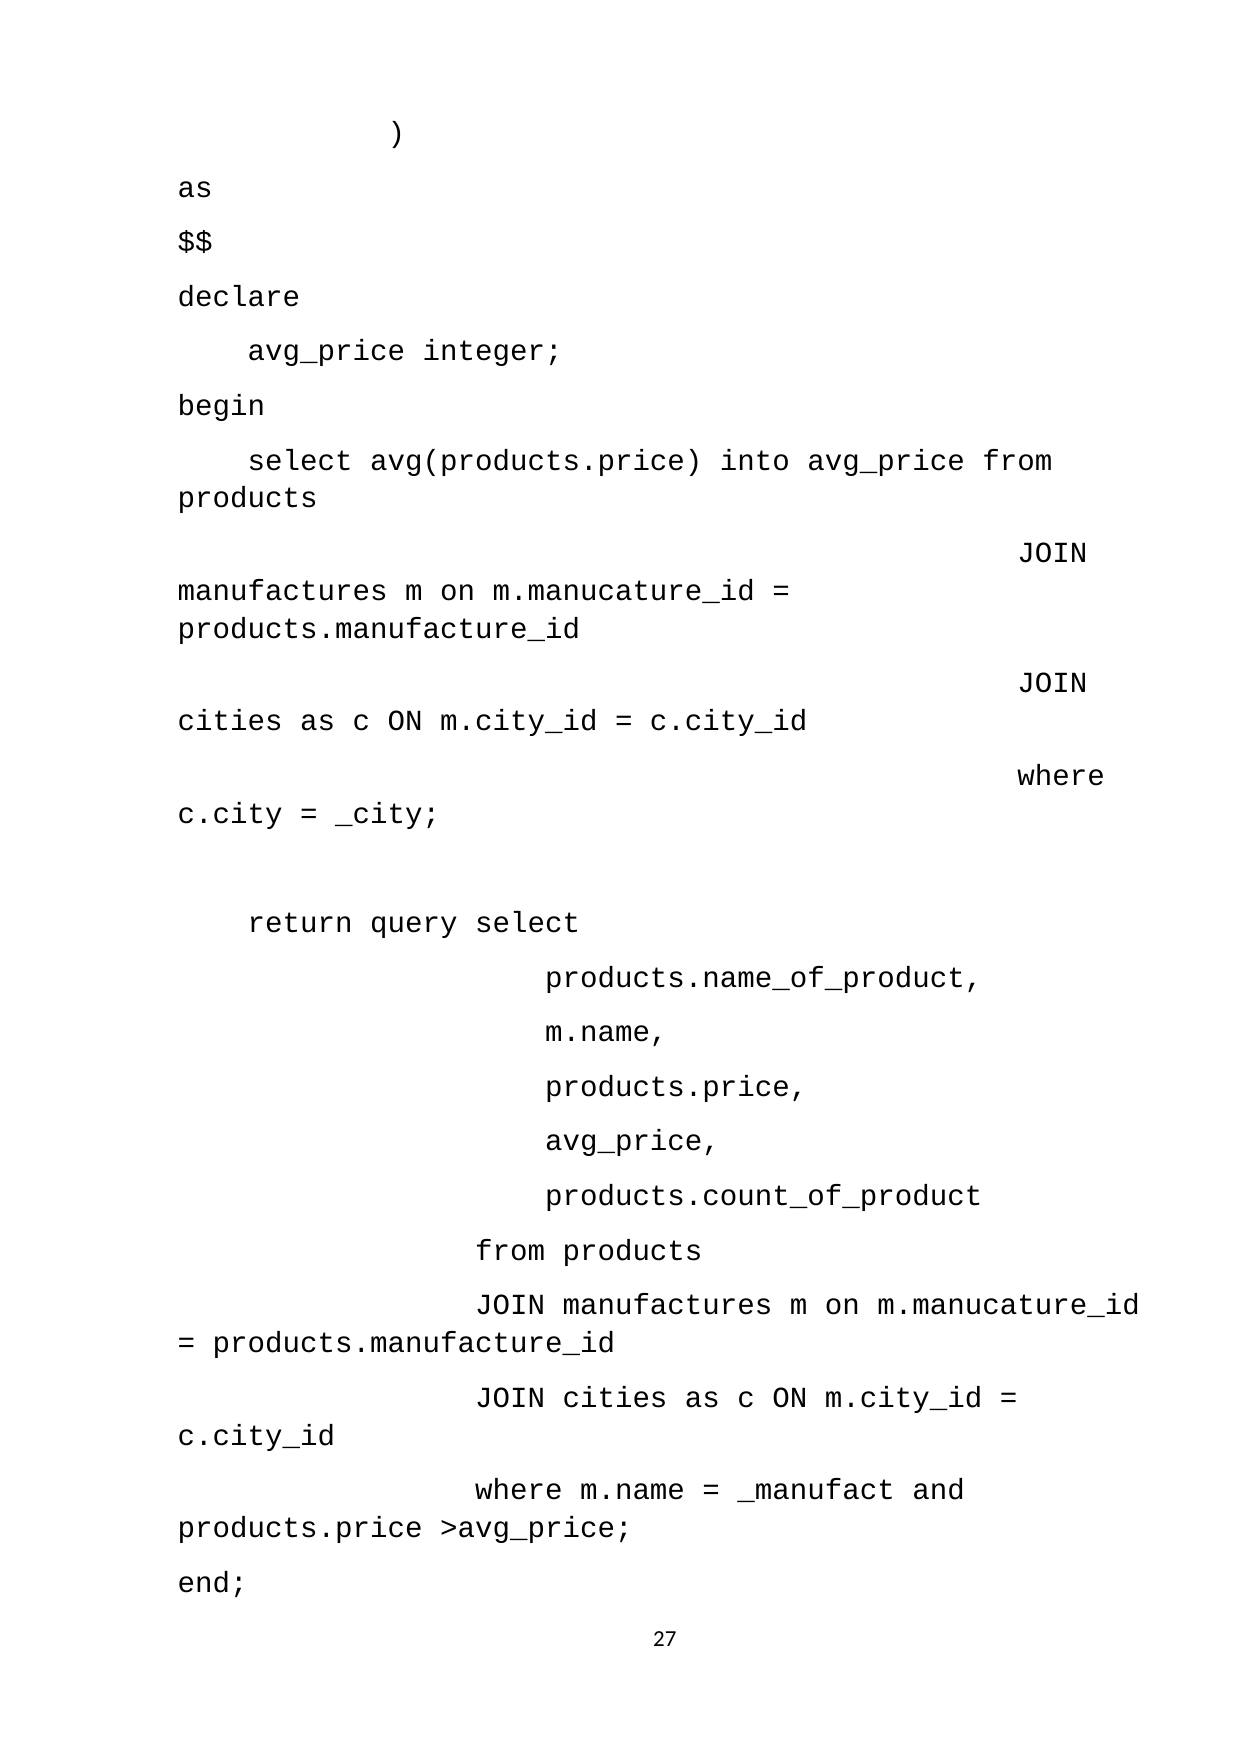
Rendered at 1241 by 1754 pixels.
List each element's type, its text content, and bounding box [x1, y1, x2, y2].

text as [177, 173, 1152, 206]
text where m.name = _manufact and products.price >avg_price; [177, 1475, 1152, 1546]
text from products [177, 1236, 1152, 1269]
text products.count_of_product [177, 1181, 1152, 1214]
text avg_price, [177, 1126, 1152, 1159]
text JOIN cities as c ON m.city_id = c.city_id [177, 668, 1152, 739]
text m.name, [177, 1017, 1152, 1050]
text declare [177, 282, 1152, 315]
text JOIN cities as c ON m.city_id = c.city_id [177, 1383, 1152, 1454]
text where c.city = _city; [177, 761, 1152, 832]
text ) [177, 118, 1152, 151]
text avg_price integer; [177, 336, 1152, 369]
text end; [177, 1568, 1152, 1601]
text products.name_of_product, [177, 963, 1152, 996]
text select avg(products.price) into avg_price from products [177, 446, 1152, 517]
text return query select [177, 908, 1152, 941]
text JOIN manufactures m on m.manucature_id = products.manufacture_id [177, 538, 1152, 647]
text begin [177, 391, 1152, 424]
text products.price, [177, 1072, 1152, 1105]
text JOIN manufactures m on m.manucature_id = products.manufacture_id [177, 1290, 1152, 1361]
text $$ [177, 227, 1152, 260]
